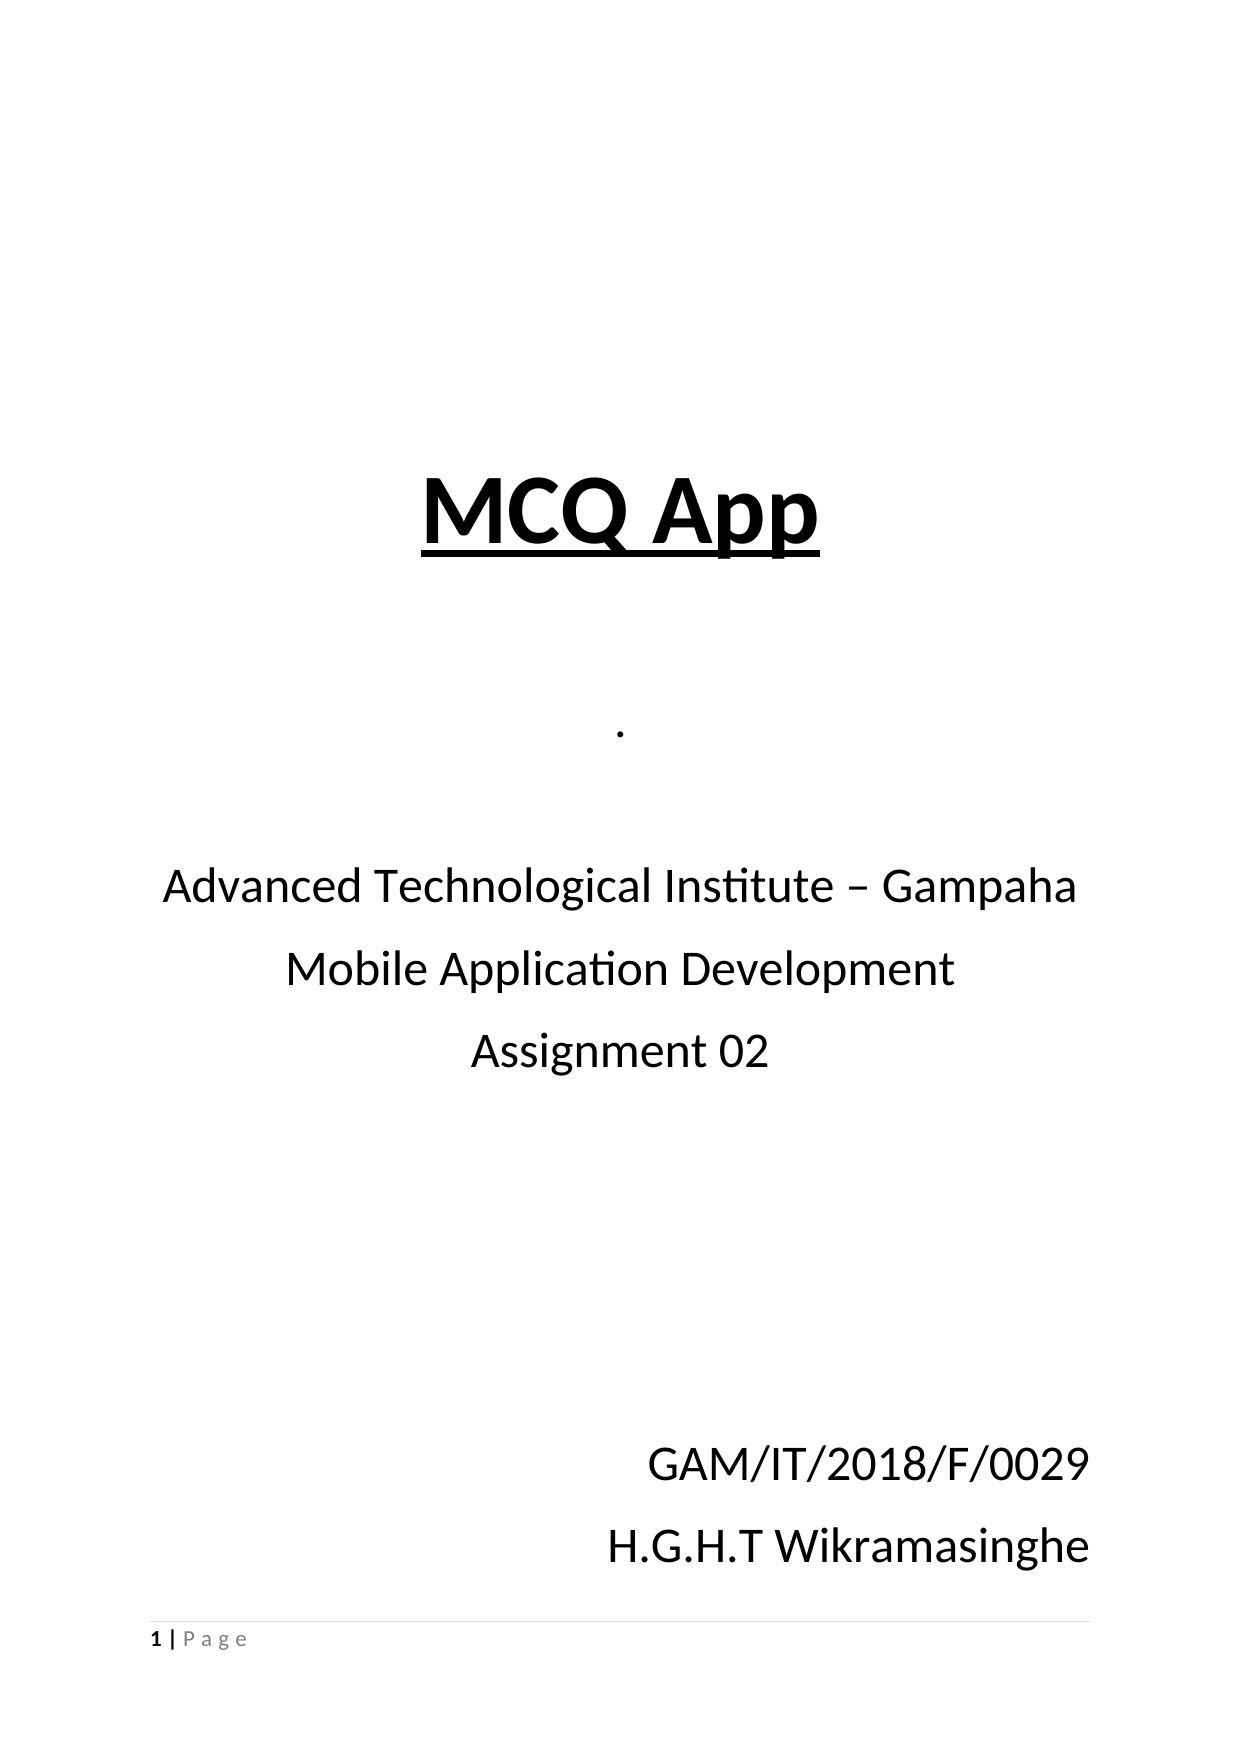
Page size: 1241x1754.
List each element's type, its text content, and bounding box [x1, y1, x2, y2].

text Mobile Application Development [150, 936, 1090, 997]
text GAM/IT/2018/F/0029 [150, 1431, 1090, 1492]
text MCQ App [150, 447, 1090, 569]
text Advanced Technological Institute – Gampaha [150, 854, 1090, 915]
text . [150, 689, 1090, 750]
text Assignment 02 [150, 1019, 1090, 1080]
text H.G.H.T Wikramasinghe [150, 1514, 1090, 1575]
